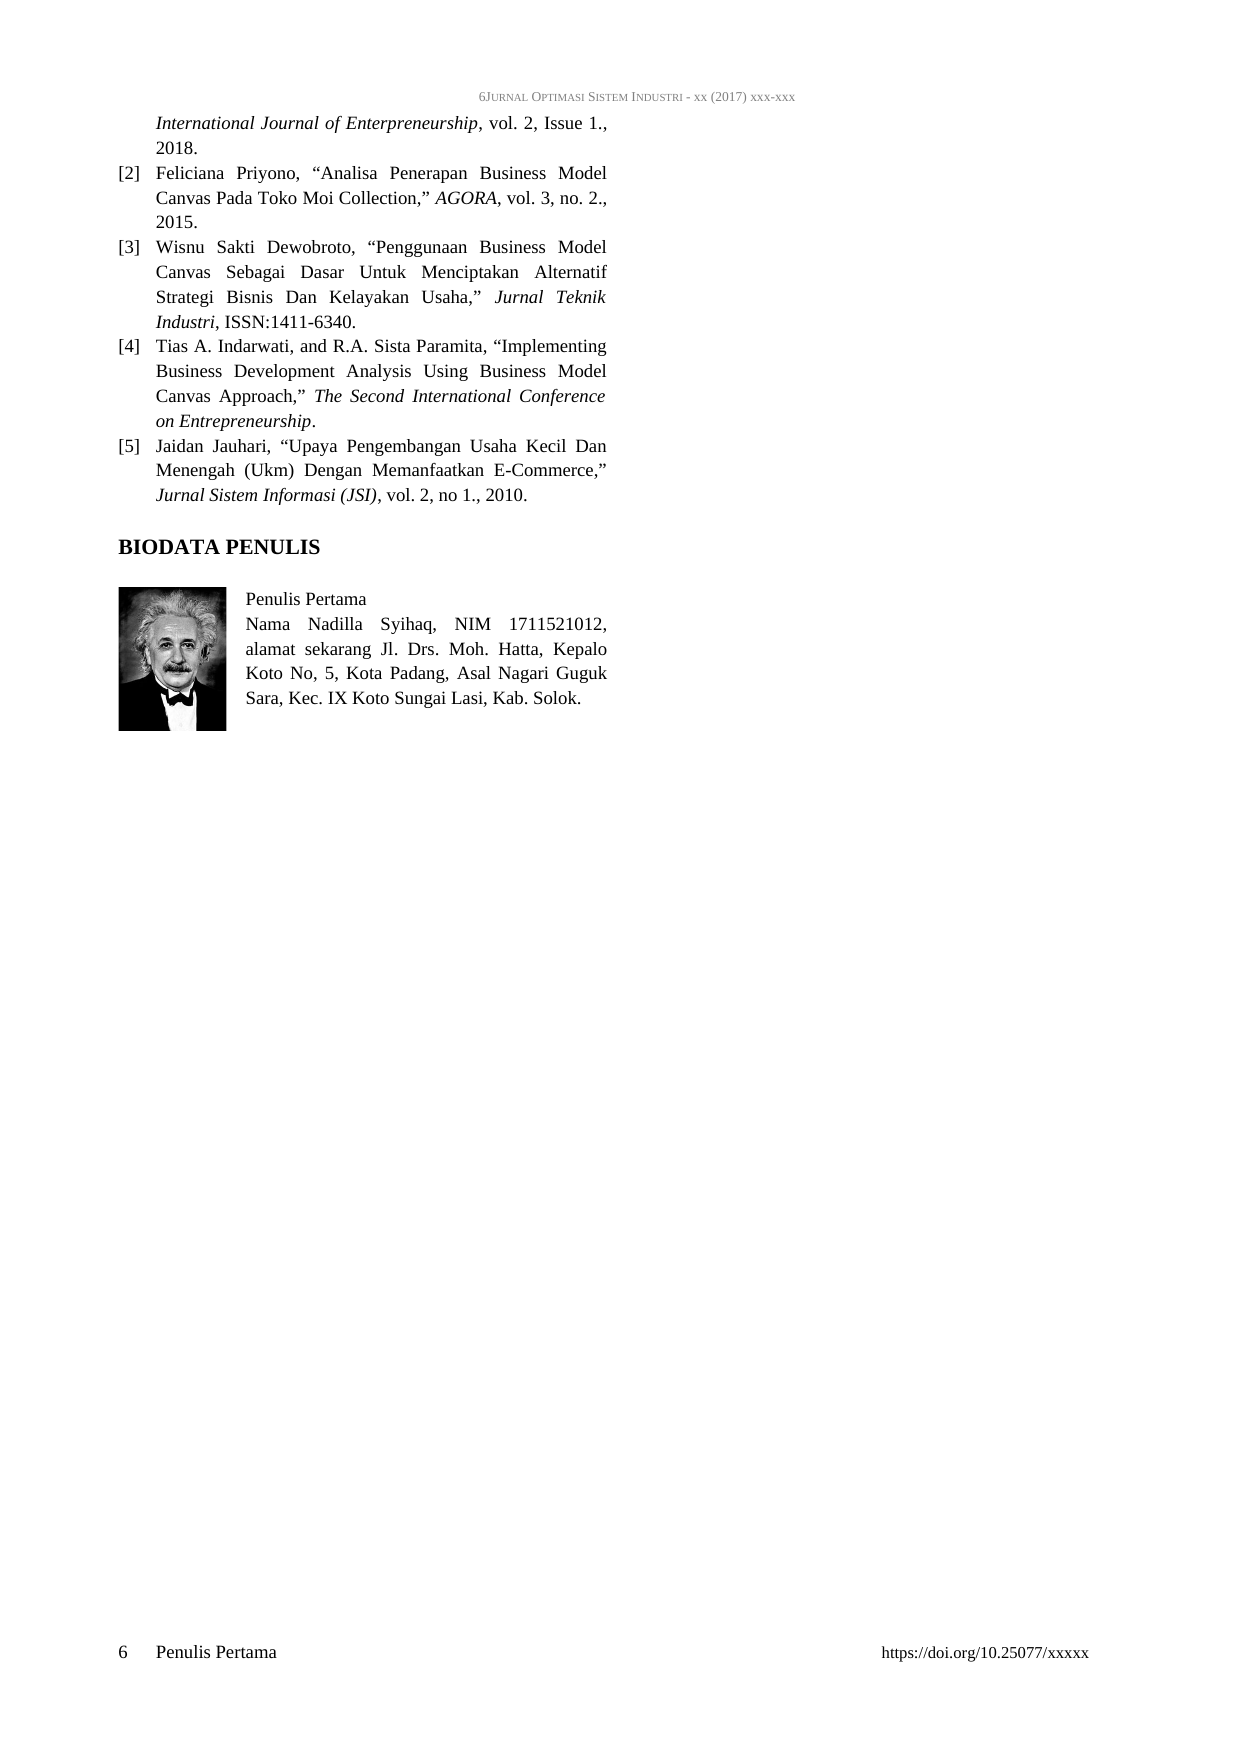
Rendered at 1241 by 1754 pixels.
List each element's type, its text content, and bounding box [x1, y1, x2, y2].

list Feliciana Priyono, “Analisa Penerapan Business Model Canvas Pada Toko Moi Collection,” AGORA, vol. 3, no. 2., 2015. [118, 162, 607, 233]
text Penulis Pertama [227, 588, 607, 609]
list Wisnu Sakti Dewobroto, “Penggunaan Business Model Canvas Sebagai Dasar Untuk Menciptakan Alternatif Strategi Bisnis Dan Kelayakan Usaha,” Jurnal Teknik Industri, ISSN:1411-6340. [118, 236, 607, 332]
picture [118, 587, 227, 730]
text BIODATA PENULIS [118, 534, 607, 559]
text Nama Nadilla Syihaq, NIM 1711521012, alamat sekarang Jl. Drs. Moh. Hatta, Kepalo Koto No, 5, Kota Padang, Asal Nagari Guguk Sara, Kec. IX Koto Sungai Lasi, Kab. Solok. [227, 613, 607, 708]
list Jaidan Jauhari, “Upaya Pengembangan Usaha Kecil Dan Menengah (Ukm) Dengan Memanfaatkan E-Commerce,” Jurnal Sistem Informasi (JSI), vol. 2, no 1., 2010. [118, 434, 607, 506]
list Tias A. Indarwati, and R.A. Sista Paramita, “Implementing Business Development Analysis Using Business Model Canvas Approach,” The Second International Conference on Entrepreneurship. [118, 335, 607, 431]
